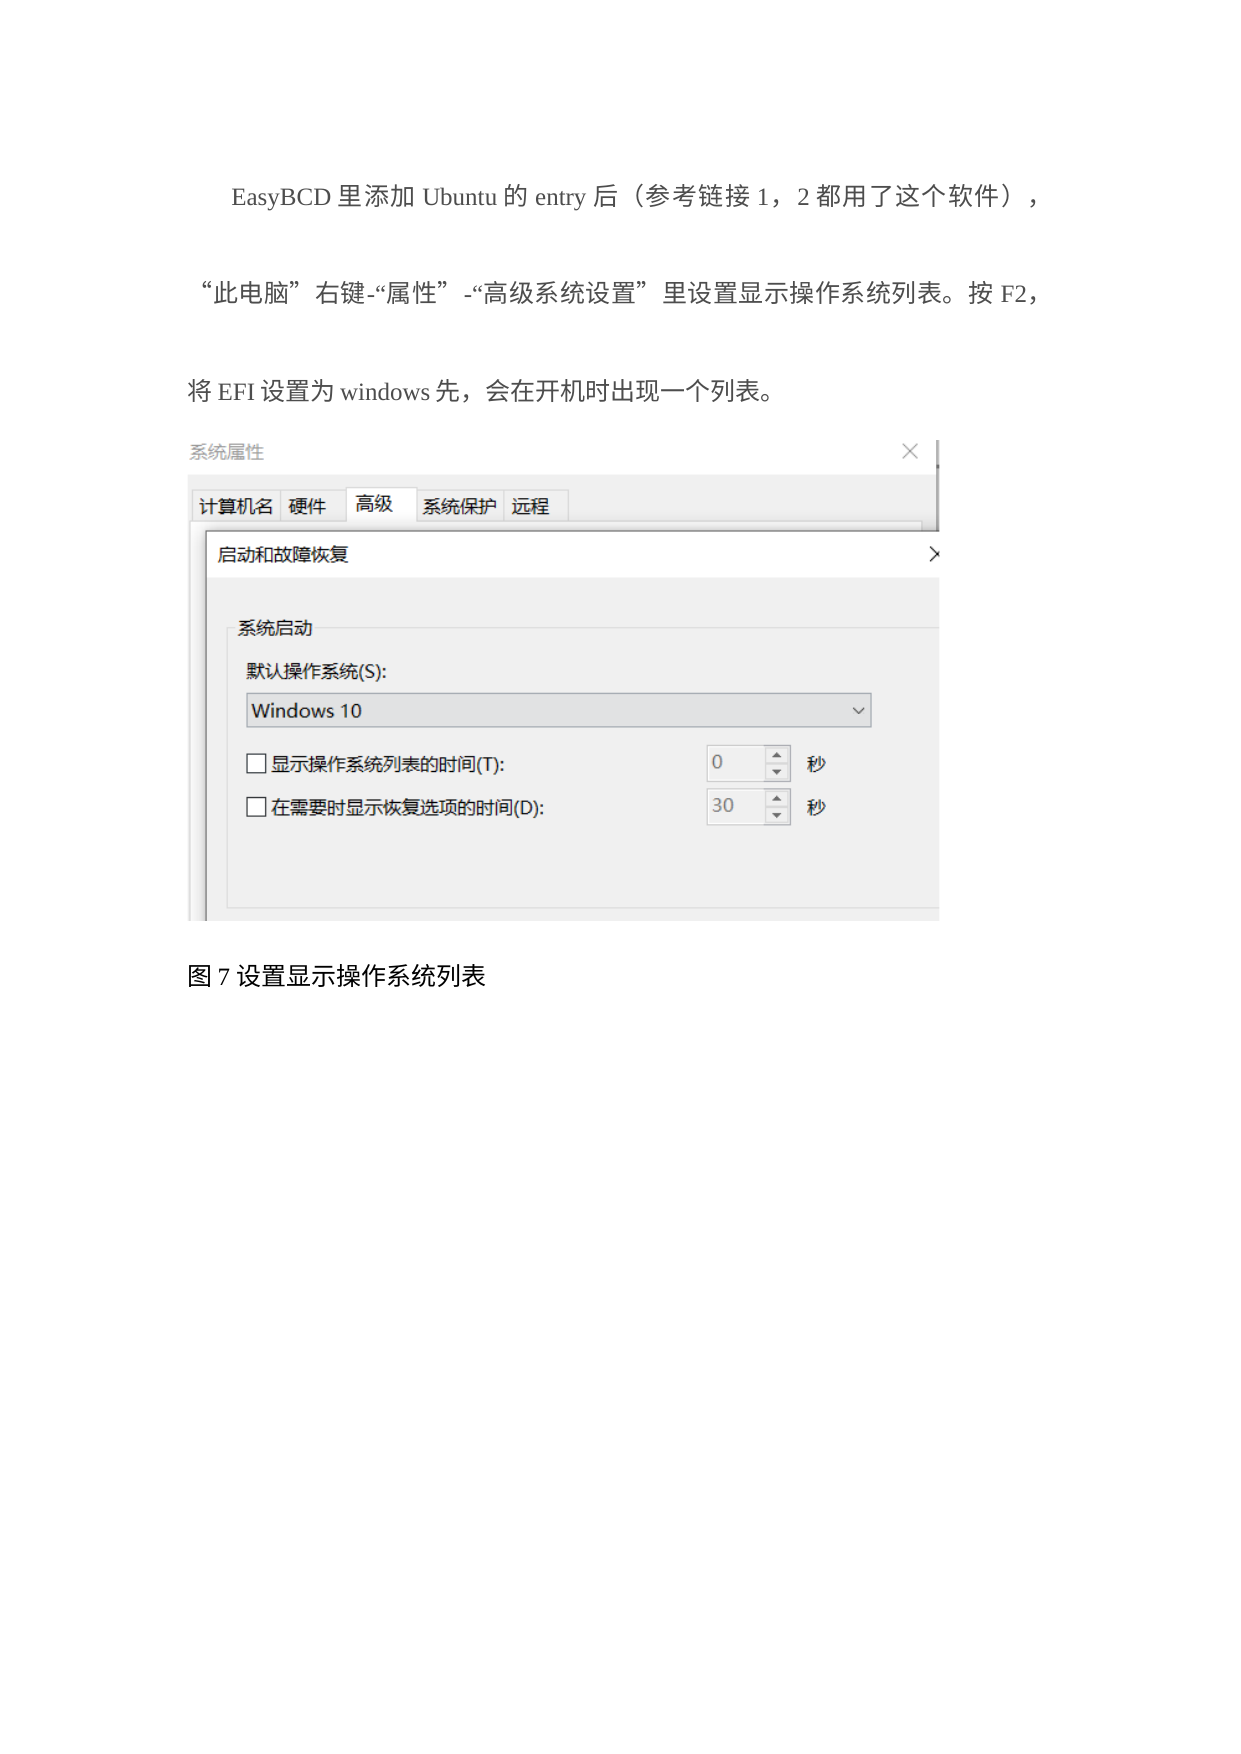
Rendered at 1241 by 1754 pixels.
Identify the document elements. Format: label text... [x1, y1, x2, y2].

picture [187, 440, 940, 921]
text 图7 设置显示操作系统列表 [187, 942, 1053, 1007]
text EasyBCD里添加Ubuntu的entry后（参考链接1，2都用了这个软件），“此电脑”右键-“属性”-“高级系统设置”里设置显示操作系统列表。按F2，将EFI设置为windows先，会在开机时出现一个列表。 [187, 162, 1053, 422]
